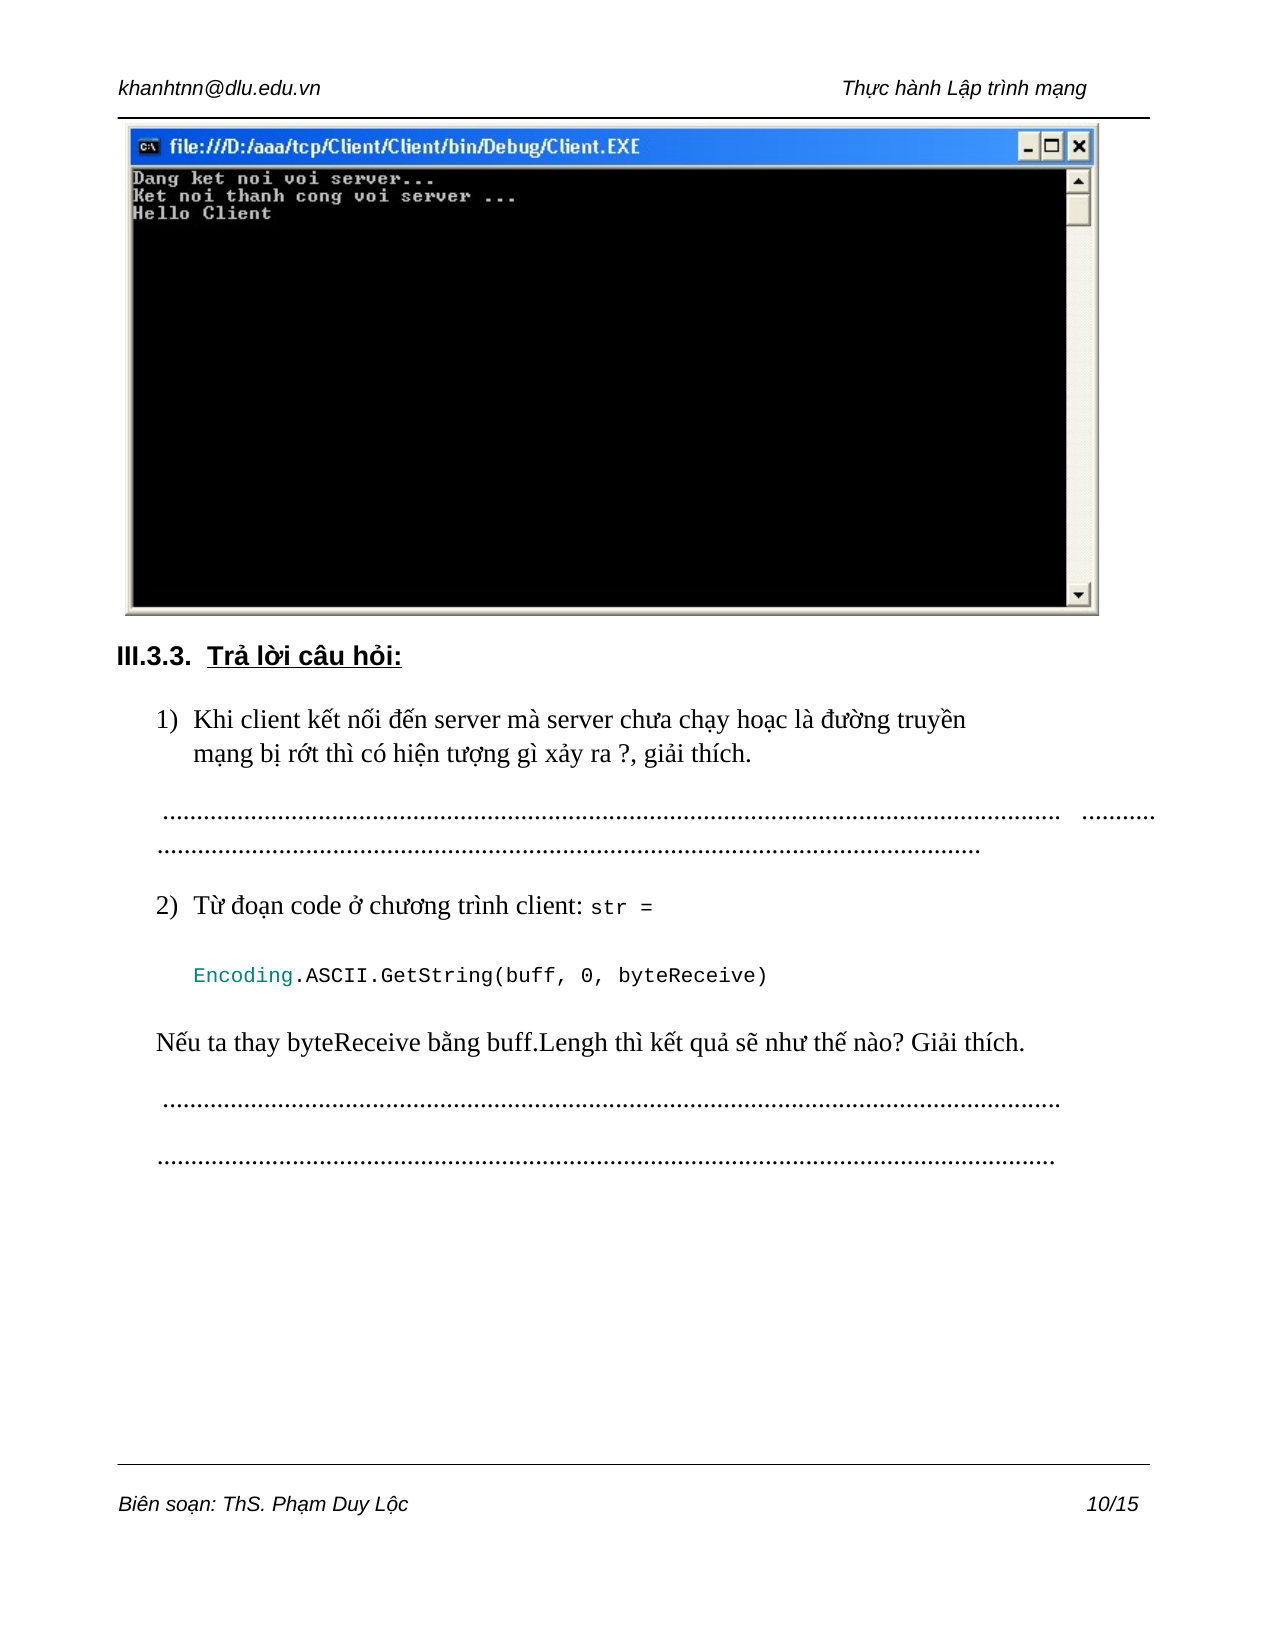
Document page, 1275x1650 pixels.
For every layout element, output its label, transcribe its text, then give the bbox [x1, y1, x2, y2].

text III.3.3. Trả lời câu hỏi: [116, 640, 1163, 671]
text ..................................................................................................................................... ..................................................................................................................................... [156, 794, 1160, 860]
text Nếu ta thay byteReceive bằng buff.Lengh thì kết quả sẽ như thế nào? Giải thích. [156, 1026, 1160, 1057]
list Từ đoạn code ở chương trình client: str = Encoding.ASCII.GetString(buff, 0, byteReceive) [156, 889, 983, 989]
text ..................................................................................................................................... ..................................................................................................................................... [156, 1082, 1070, 1170]
picture [125, 123, 1100, 616]
list Khi client kết nối đến server mà server chưa chạy hoạc là đường truyền mạng bị rớt thì có hiện tượng gì xảy ra ?, giải thích. [156, 703, 983, 769]
